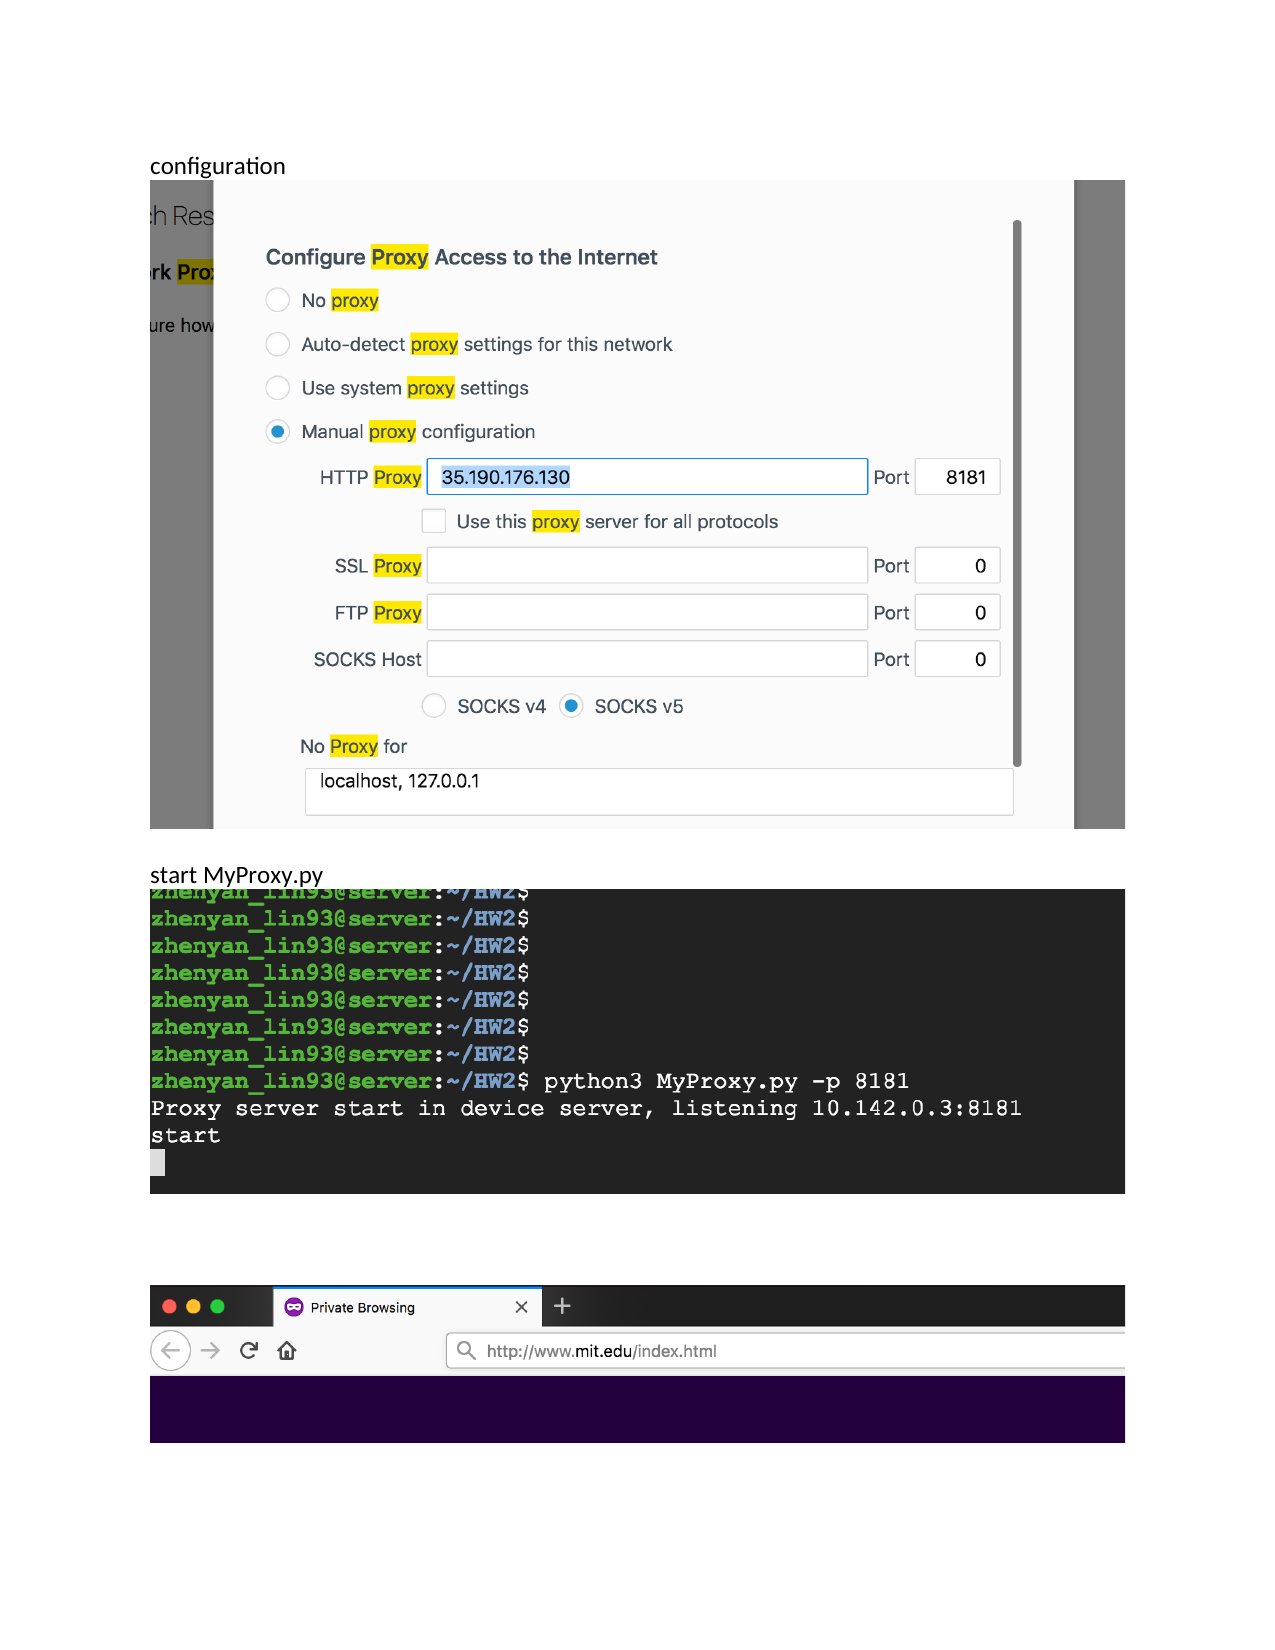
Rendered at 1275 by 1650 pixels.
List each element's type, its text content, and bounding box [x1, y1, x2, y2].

text start MyProxy.py [150, 859, 1125, 889]
picture [150, 1285, 1125, 1443]
picture [150, 180, 1125, 829]
text configuration [150, 150, 1125, 180]
picture [150, 889, 1125, 1194]
